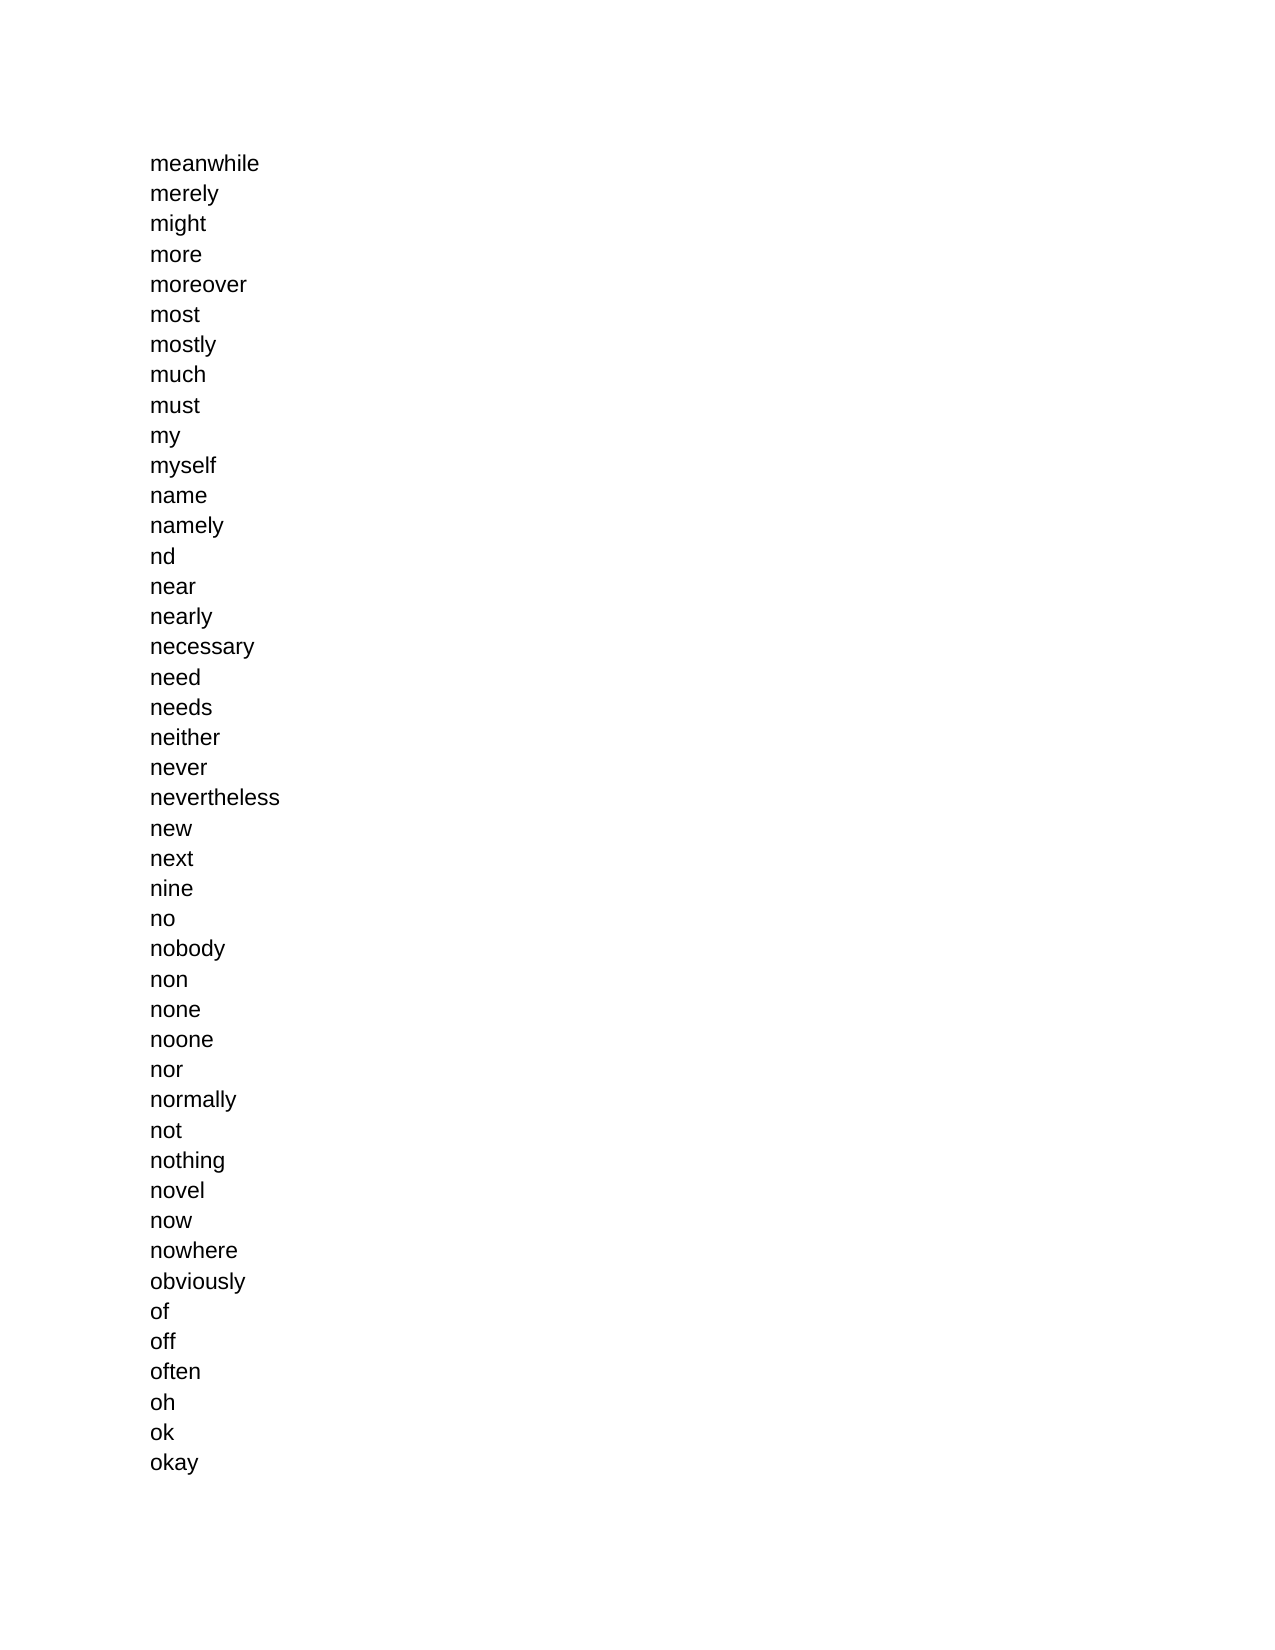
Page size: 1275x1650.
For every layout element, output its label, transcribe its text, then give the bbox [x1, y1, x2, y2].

text more [150, 241, 1125, 267]
text myself [150, 452, 1125, 478]
text name [150, 482, 1125, 509]
text might [150, 210, 1125, 237]
text nearly [150, 603, 1125, 629]
text oh [150, 1388, 1125, 1415]
text nevertheless [150, 784, 1125, 811]
text often [150, 1358, 1125, 1385]
text non [150, 966, 1125, 992]
text novel [150, 1177, 1125, 1203]
text noone [150, 1026, 1125, 1052]
text ok [150, 1419, 1125, 1445]
text nothing [150, 1147, 1125, 1173]
text nor [150, 1056, 1125, 1083]
text nowhere [150, 1237, 1125, 1264]
text normally [150, 1086, 1125, 1113]
text next [150, 845, 1125, 871]
text okay [150, 1449, 1125, 1475]
text moreover [150, 271, 1125, 297]
text my [150, 422, 1125, 448]
text obviously [150, 1268, 1125, 1294]
text nd [150, 543, 1125, 569]
text now [150, 1207, 1125, 1234]
text never [150, 754, 1125, 781]
text new [150, 814, 1125, 841]
text mostly [150, 331, 1125, 358]
text meanwhile [150, 150, 1125, 176]
text needs [150, 694, 1125, 720]
text no [150, 905, 1125, 932]
text neither [150, 724, 1125, 750]
text off [150, 1328, 1125, 1354]
text of [150, 1298, 1125, 1324]
text merely [150, 180, 1125, 207]
text not [150, 1117, 1125, 1143]
text namely [150, 512, 1125, 539]
text nobody [150, 935, 1125, 962]
text much [150, 361, 1125, 388]
text most [150, 301, 1125, 327]
text must [150, 392, 1125, 418]
text necessary [150, 633, 1125, 660]
text need [150, 663, 1125, 690]
text near [150, 573, 1125, 599]
text none [150, 996, 1125, 1022]
text nine [150, 875, 1125, 901]
